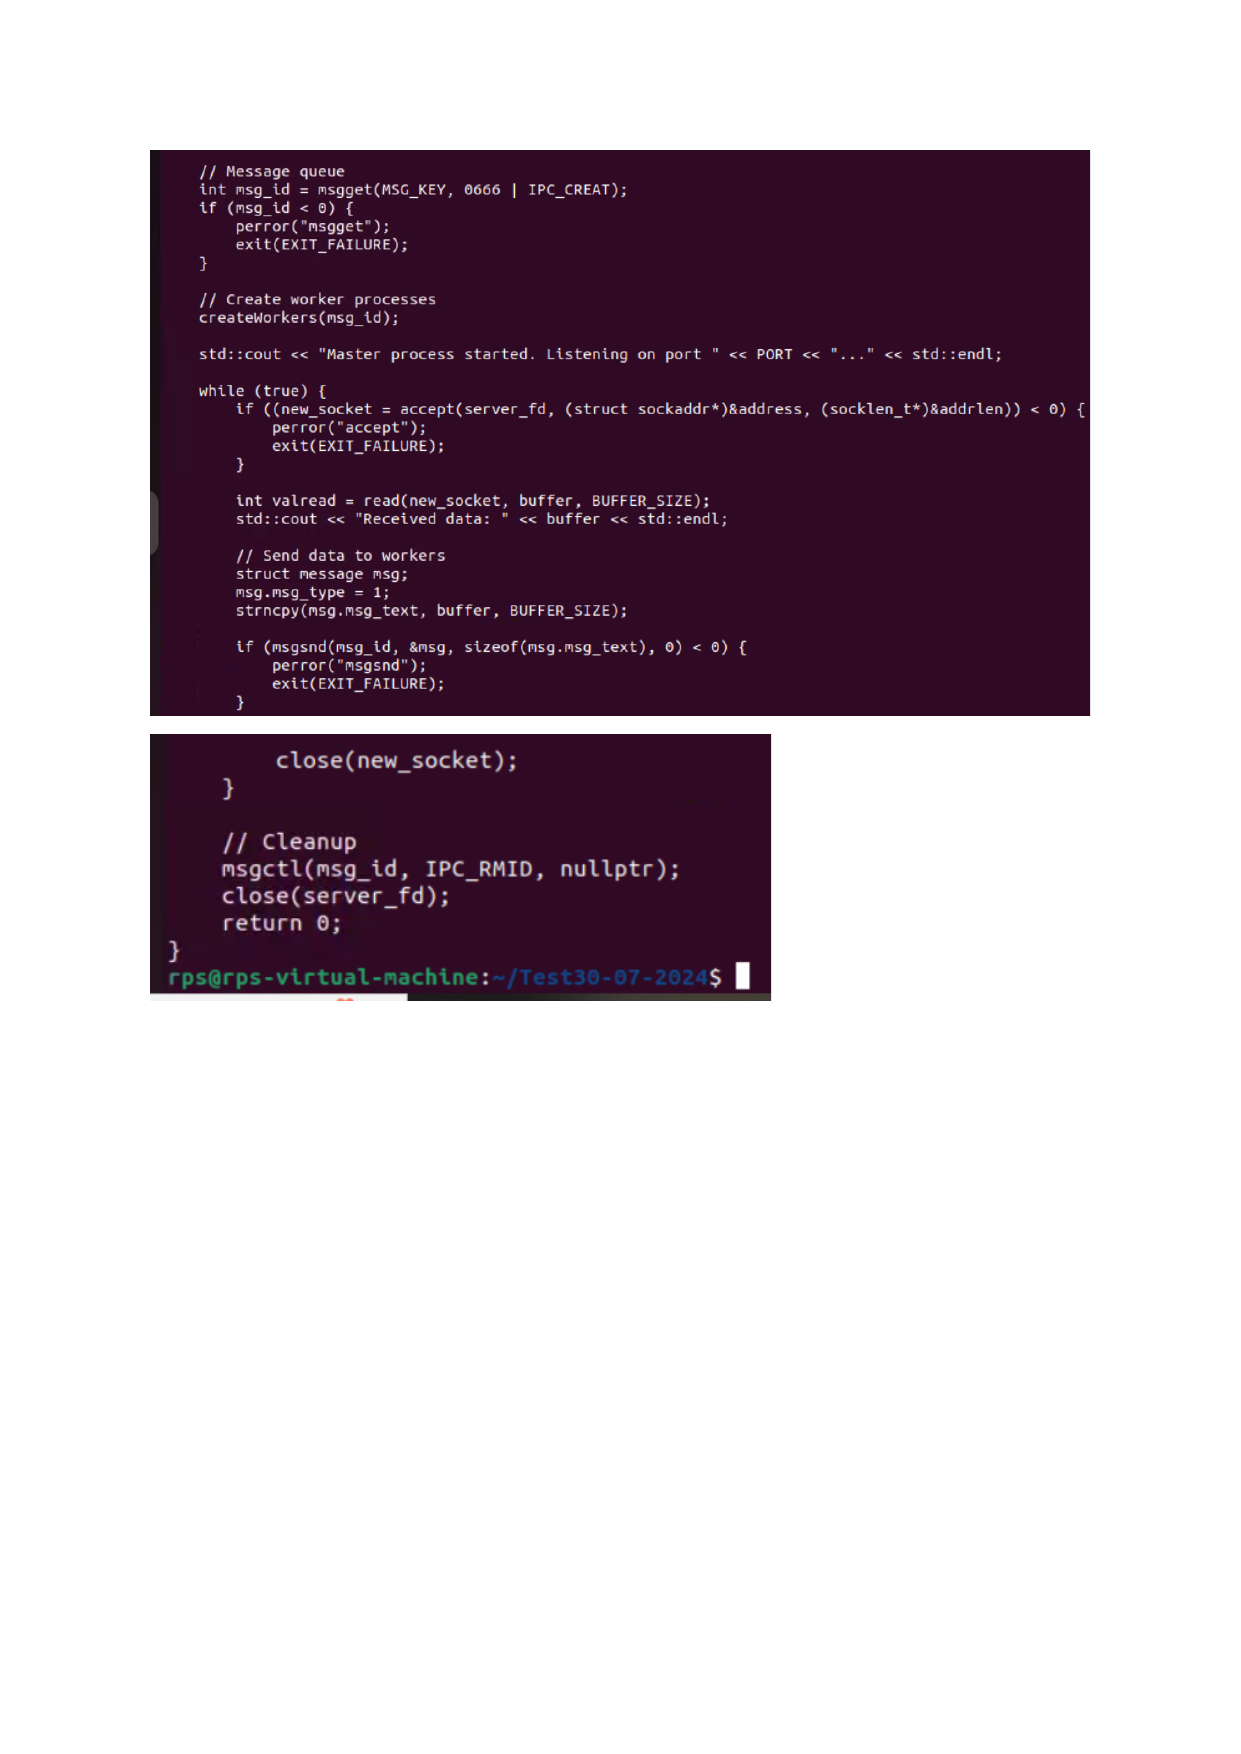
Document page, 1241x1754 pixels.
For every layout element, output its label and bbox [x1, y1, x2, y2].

picture [150, 734, 772, 1001]
picture [150, 150, 1091, 716]
